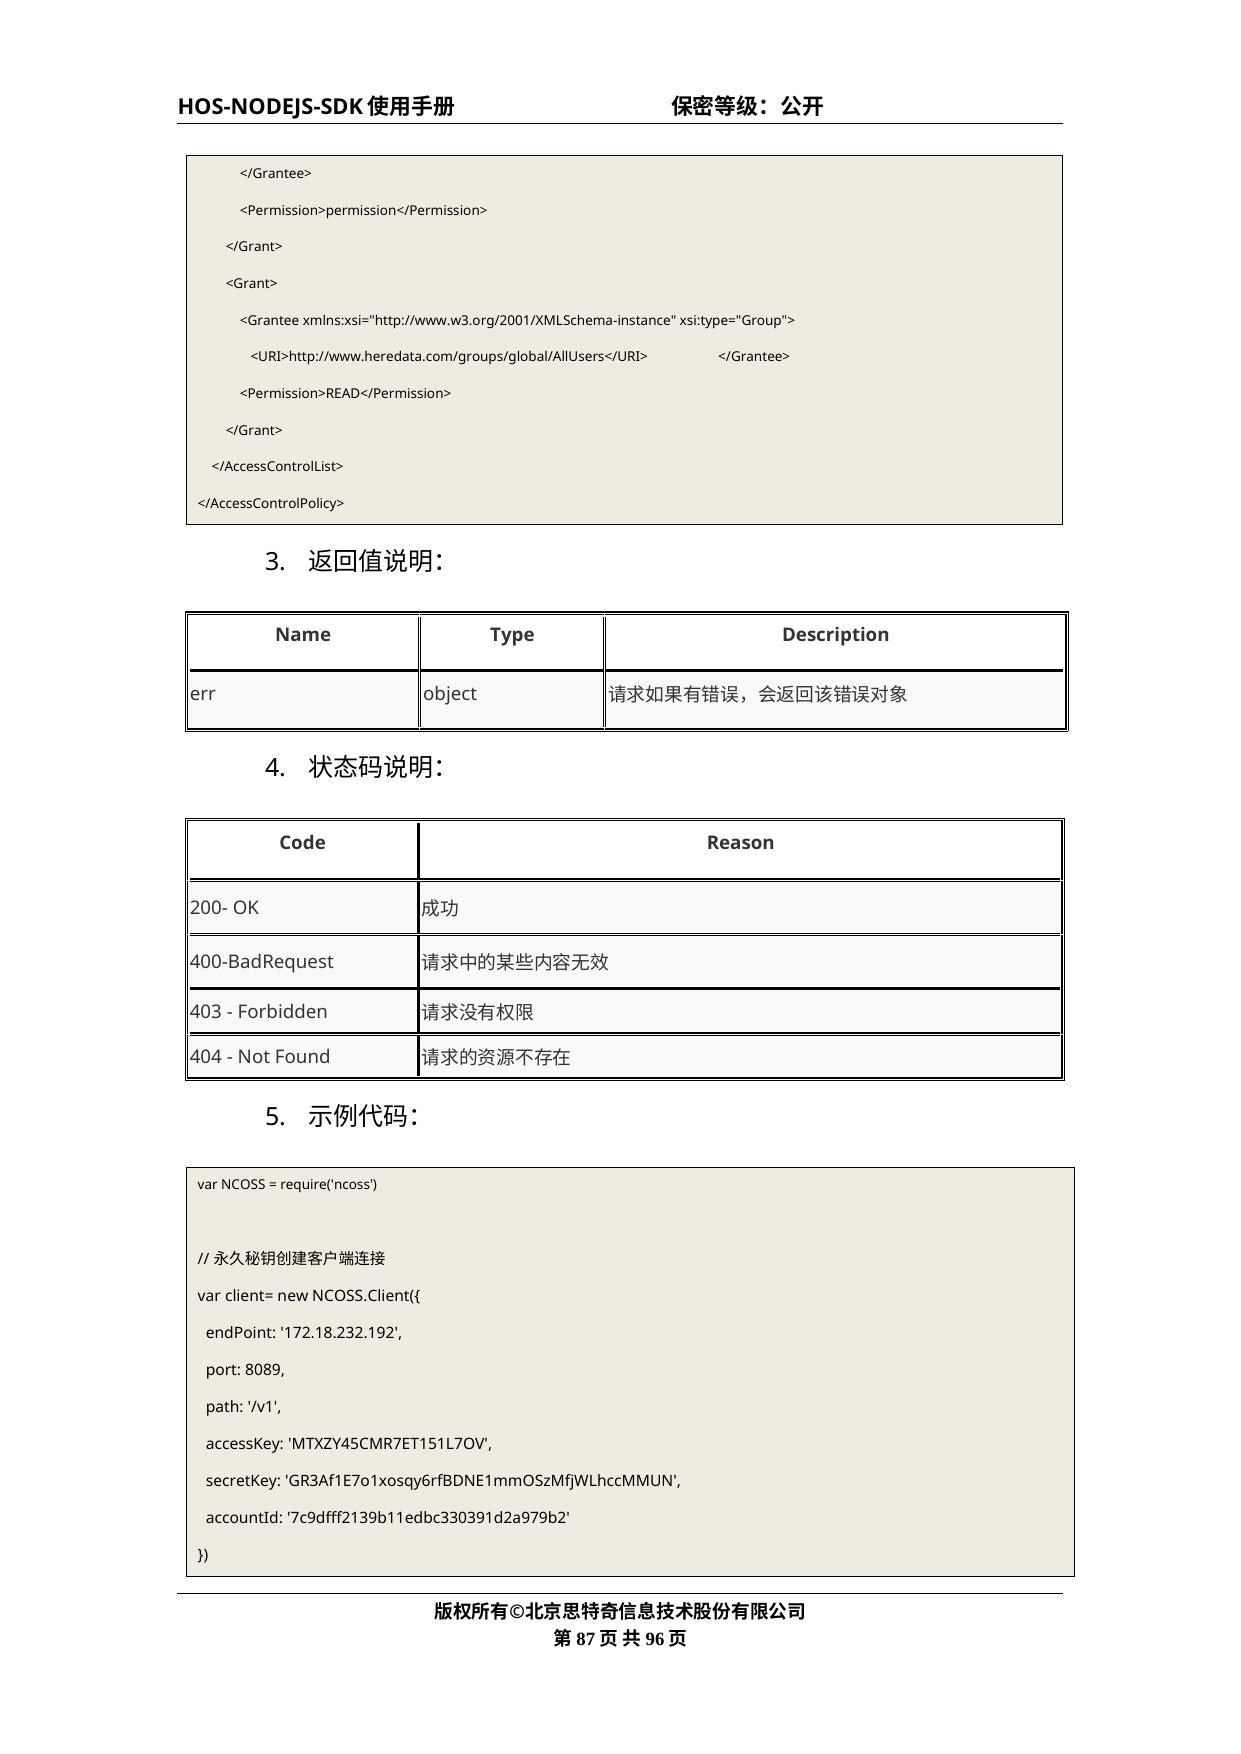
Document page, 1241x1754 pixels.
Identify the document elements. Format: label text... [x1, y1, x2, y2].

table_cell 请求没有权限 [420, 987, 1061, 1032]
table_cell 400-BadRequest [186, 933, 418, 987]
table_header Reason [418, 821, 1061, 878]
table_cell 200- OK [188, 878, 417, 933]
table_header Type [420, 615, 605, 669]
table_cell 请求中的某些内容无效 [418, 933, 1063, 987]
table_cell err [188, 669, 420, 728]
list 返回值说明： [215, 525, 1063, 593]
list 示例代码： [215, 1081, 1063, 1148]
table_cell 请求如果有错误，会返回该错误对象 [605, 669, 1065, 728]
table_header Name [188, 615, 420, 669]
table_header Description [605, 615, 1065, 669]
table_cell 403 - Forbidden [188, 987, 417, 1032]
table_cell object [420, 672, 605, 728]
table_cell 请求的资源不存在 [418, 1032, 1062, 1077]
list 状态码说明： [215, 732, 1063, 799]
table_cell 成功 [420, 878, 1062, 933]
table_header Code [188, 821, 418, 878]
table_cell 404 - Not Found [188, 1032, 418, 1077]
